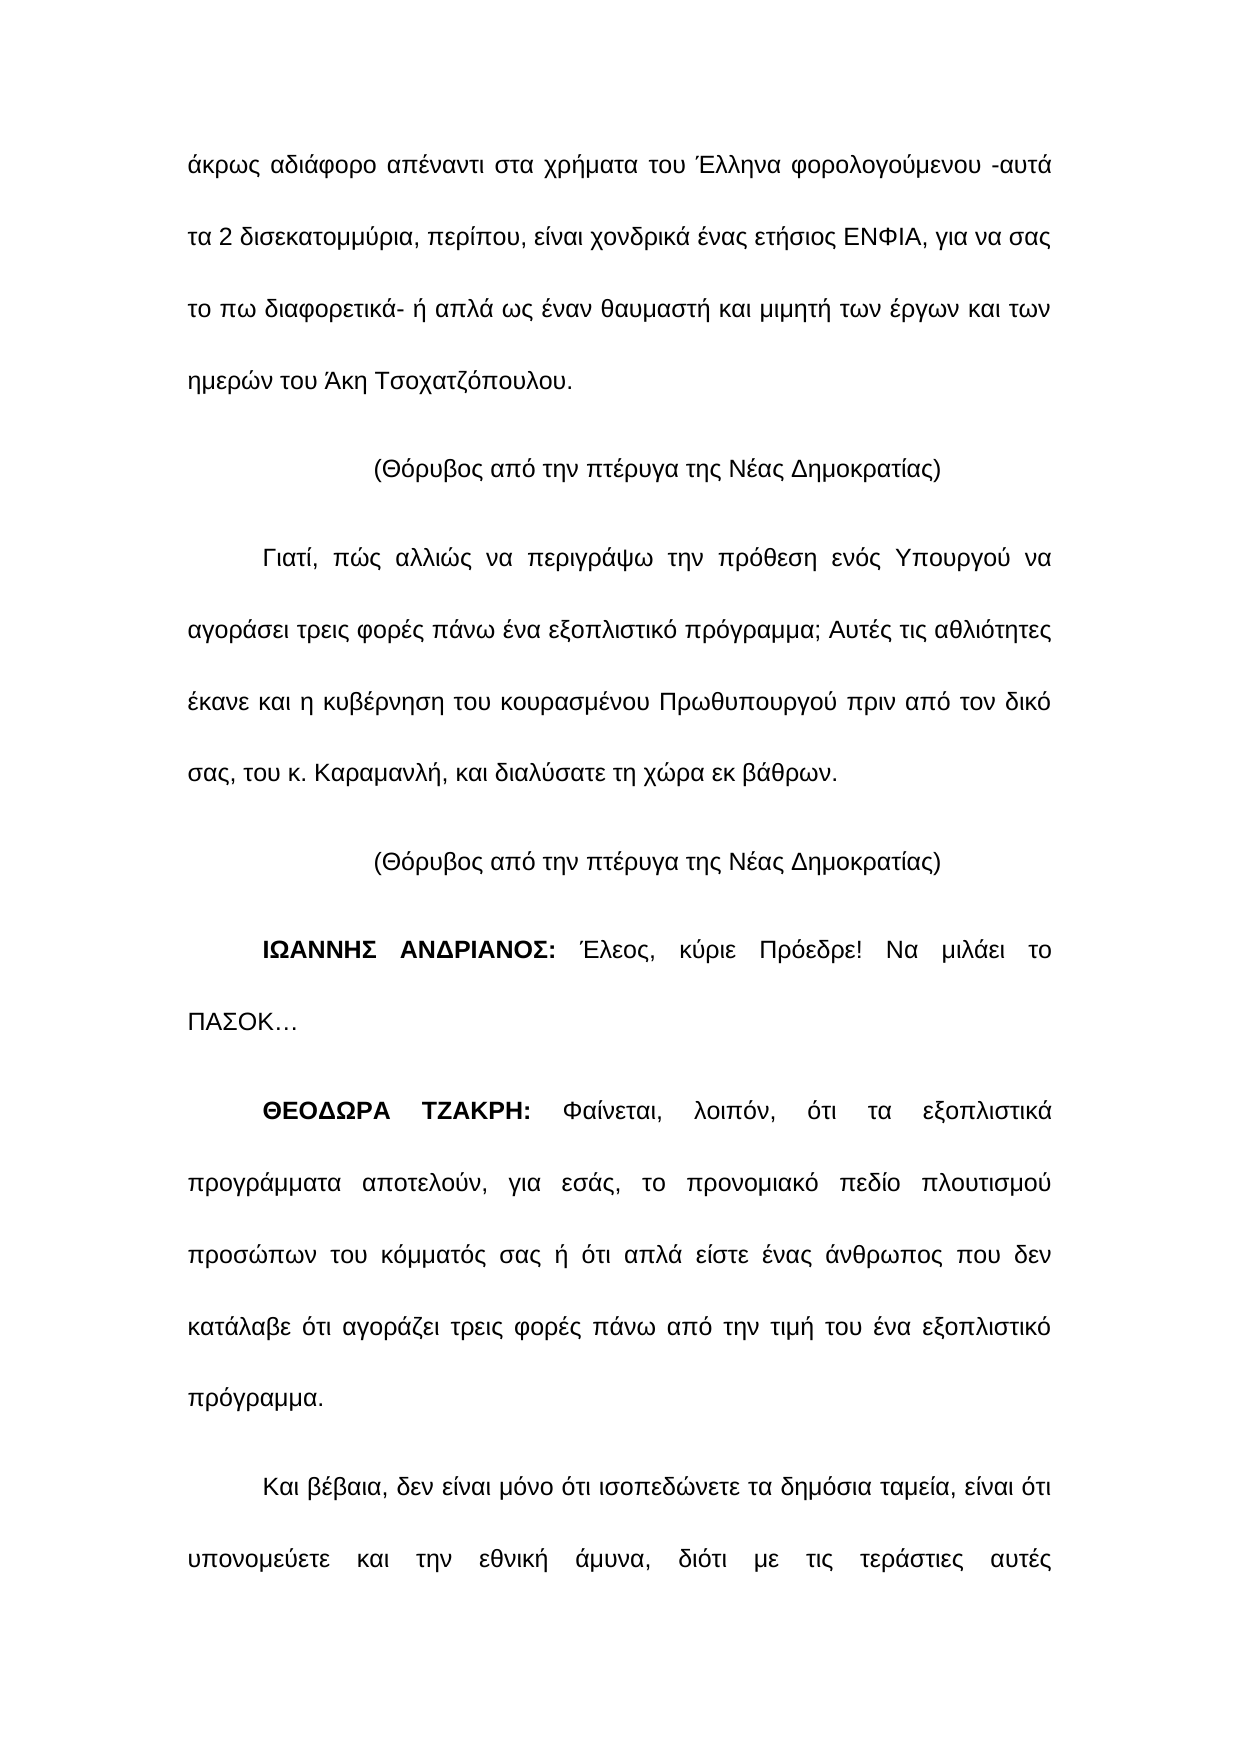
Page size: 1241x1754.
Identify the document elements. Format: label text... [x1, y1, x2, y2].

text (Θόρυβος από την πτέρυγα της Νέας Δημοκρατίας) [187, 454, 1053, 483]
text ΙΩΑΝΝΗΣ ΑΝΔΡΙΑΝΟΣ: Έλεος, κύριε Πρόεδρε! Να μιλάει το ΠΑΣΟΚ… [187, 935, 1053, 1036]
text ΘΕΟΔΩΡΑ ΤΖΑΚΡΗ: Φαίνεται, λοιπόν, ότι τα εξοπλιστικά προγράμματα αποτελούν, για εσάς, το προνομιακό πεδίο πλουτισμού προσώπων του κόμματός σας ή ότι απλά είστε ένας άνθρωπος που δεν κατάλαβε ότι αγοράζει τρεις φορές πάνω από την τιμή του ένα εξοπλιστικό πρόγραμμα. [187, 1096, 1053, 1412]
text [187, 150, 1053, 394]
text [187, 1472, 1053, 1572]
text Γιατί, πώς αλλιώς να περιγράψω την πρόθεση ενός Υπουργού να αγοράσει τρεις φορές πάνω ένα εξοπλιστικό πρόγραμμα; Αυτές τις αθλιότητες έκανε και η κυβέρνηση του κουρασμένου Πρωθυπουργού πριν από τον δικό σας, του κ. Καραμανλή, και διαλύσατε τη χώρα εκ βάθρων. [187, 543, 1053, 787]
text (Θόρυβος από την πτέρυγα της Νέας Δημοκρατίας) [187, 847, 1053, 876]
